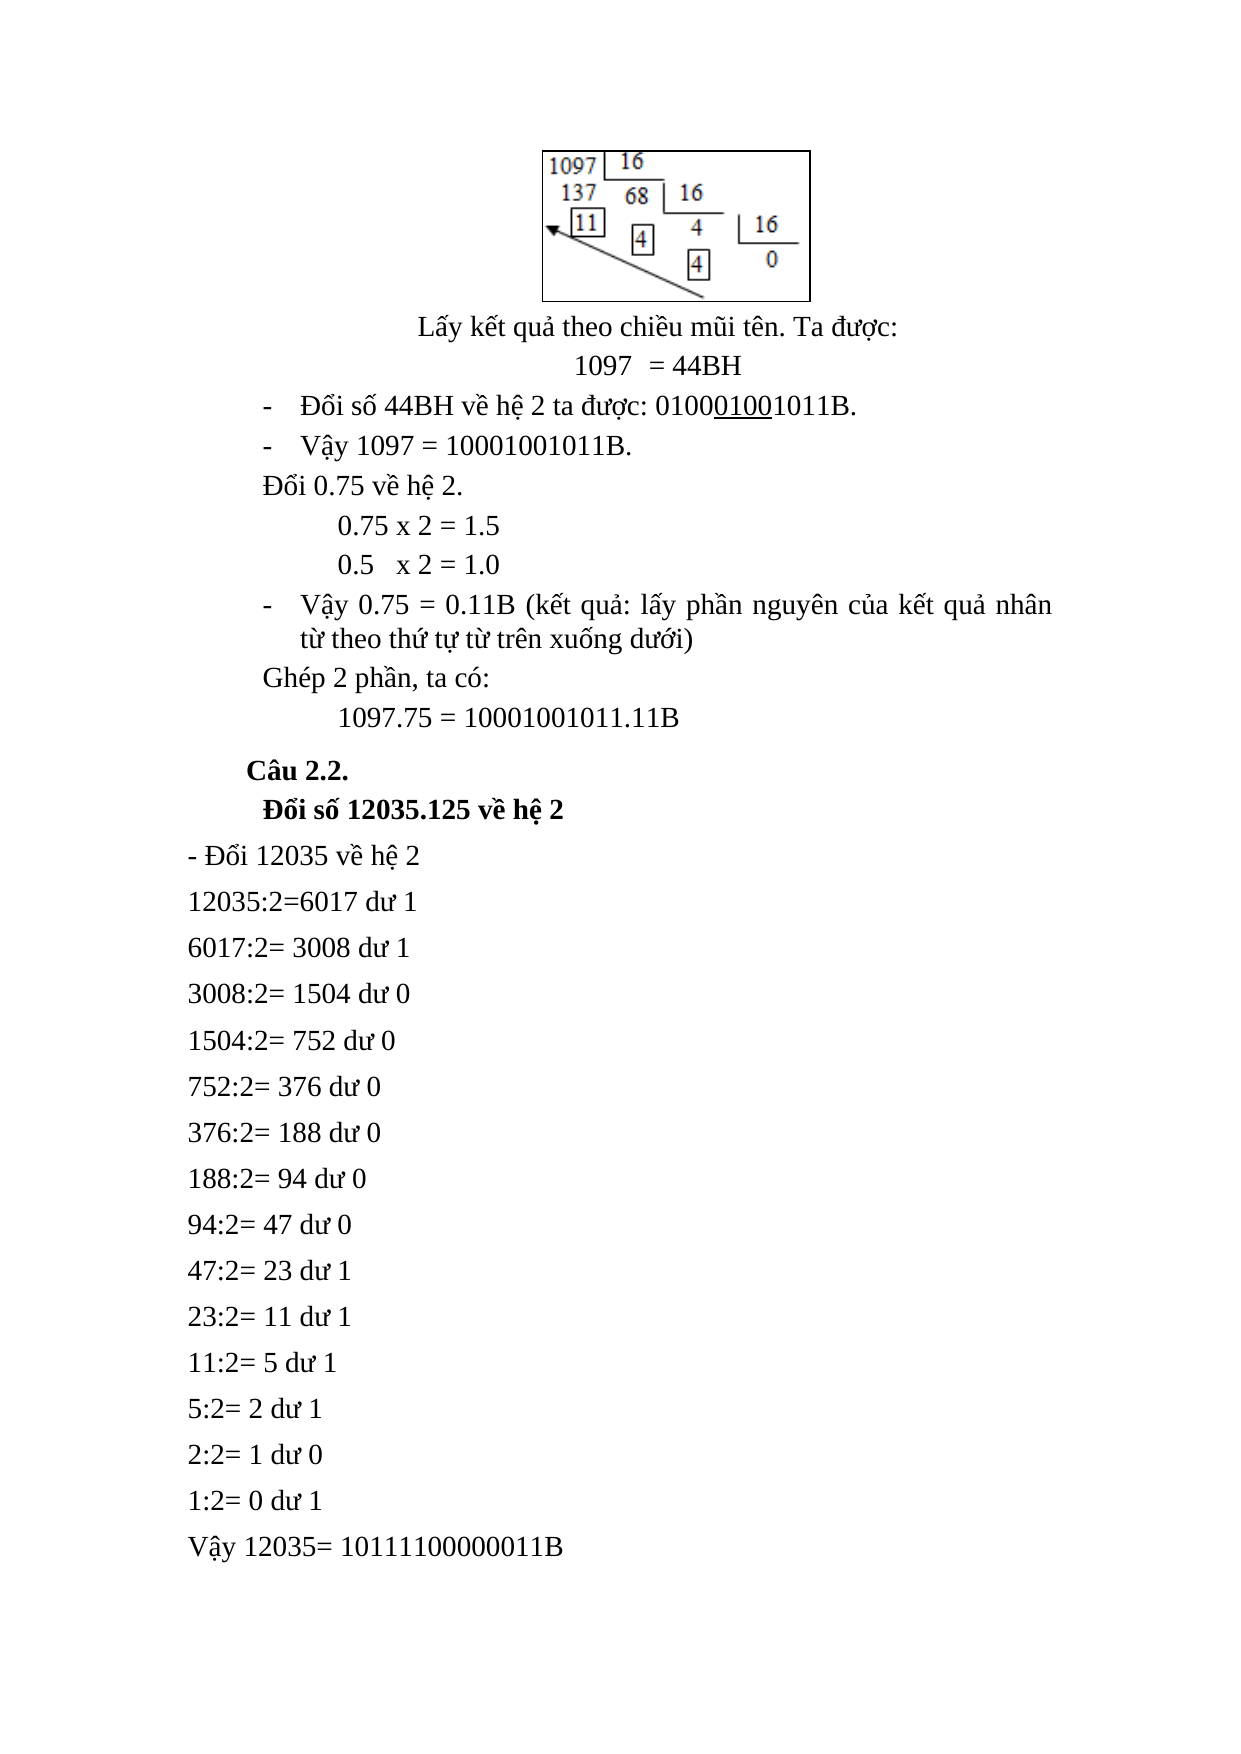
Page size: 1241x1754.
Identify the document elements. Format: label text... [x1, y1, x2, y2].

text 23:2= 11 dư 1 [187, 1299, 1053, 1332]
text 1504:2= 752 dư 0 [187, 1023, 1053, 1056]
text 0.75 x 2 = 1.5 [262, 508, 1053, 541]
text 1097 = 44BH [187, 348, 1053, 382]
picture [543, 152, 809, 301]
text 94:2= 47 dư 0 [187, 1207, 1053, 1240]
text 47:2= 23 dư 1 [187, 1253, 1053, 1286]
text 1097.75 = 10001001011.11B [262, 700, 1053, 734]
list Vậy 1097 = 10001001011B. [262, 428, 1053, 462]
text - Đổi 12035 về hệ 2 [187, 838, 1053, 872]
text 3008:2= 1504 dư 0 [187, 977, 1053, 1010]
text 2:2= 1 dư 0 [187, 1437, 1053, 1471]
text 188:2= 94 dư 0 [187, 1161, 1053, 1194]
text Lấy kết quả theo chiều mũi tên. Ta được: [187, 309, 1053, 342]
text 376:2= 188 dư 0 [187, 1115, 1053, 1148]
text Đổi số 12035.125 về hệ 2 [187, 792, 1053, 826]
text 0.5 x 2 = 1.0 [262, 547, 1053, 581]
text Đổi 0.75 về hệ 2. [262, 468, 1053, 501]
text Vậy 12035= 10111100000011B [187, 1529, 1053, 1563]
text 12035:2=6017 dư 1 [187, 884, 1053, 918]
text 6017:2= 3008 dư 1 [187, 931, 1053, 964]
text Ghép 2 phần, ta có: [262, 661, 1053, 694]
list Đổi số 44BH về hệ 2 ta được: 010001001011B. [262, 388, 1053, 422]
text 11:2= 5 dư 1 [187, 1345, 1053, 1378]
text 1:2= 0 dư 1 [187, 1483, 1053, 1517]
text 5:2= 2 dư 1 [187, 1391, 1053, 1424]
list Vậy 0.75 = 0.11B (kết quả: lấy phần nguyên của kết quả nhân từ theo thứ tự từ trên xuống dưới) [262, 587, 1053, 654]
text 752:2= 376 dư 0 [187, 1069, 1053, 1102]
